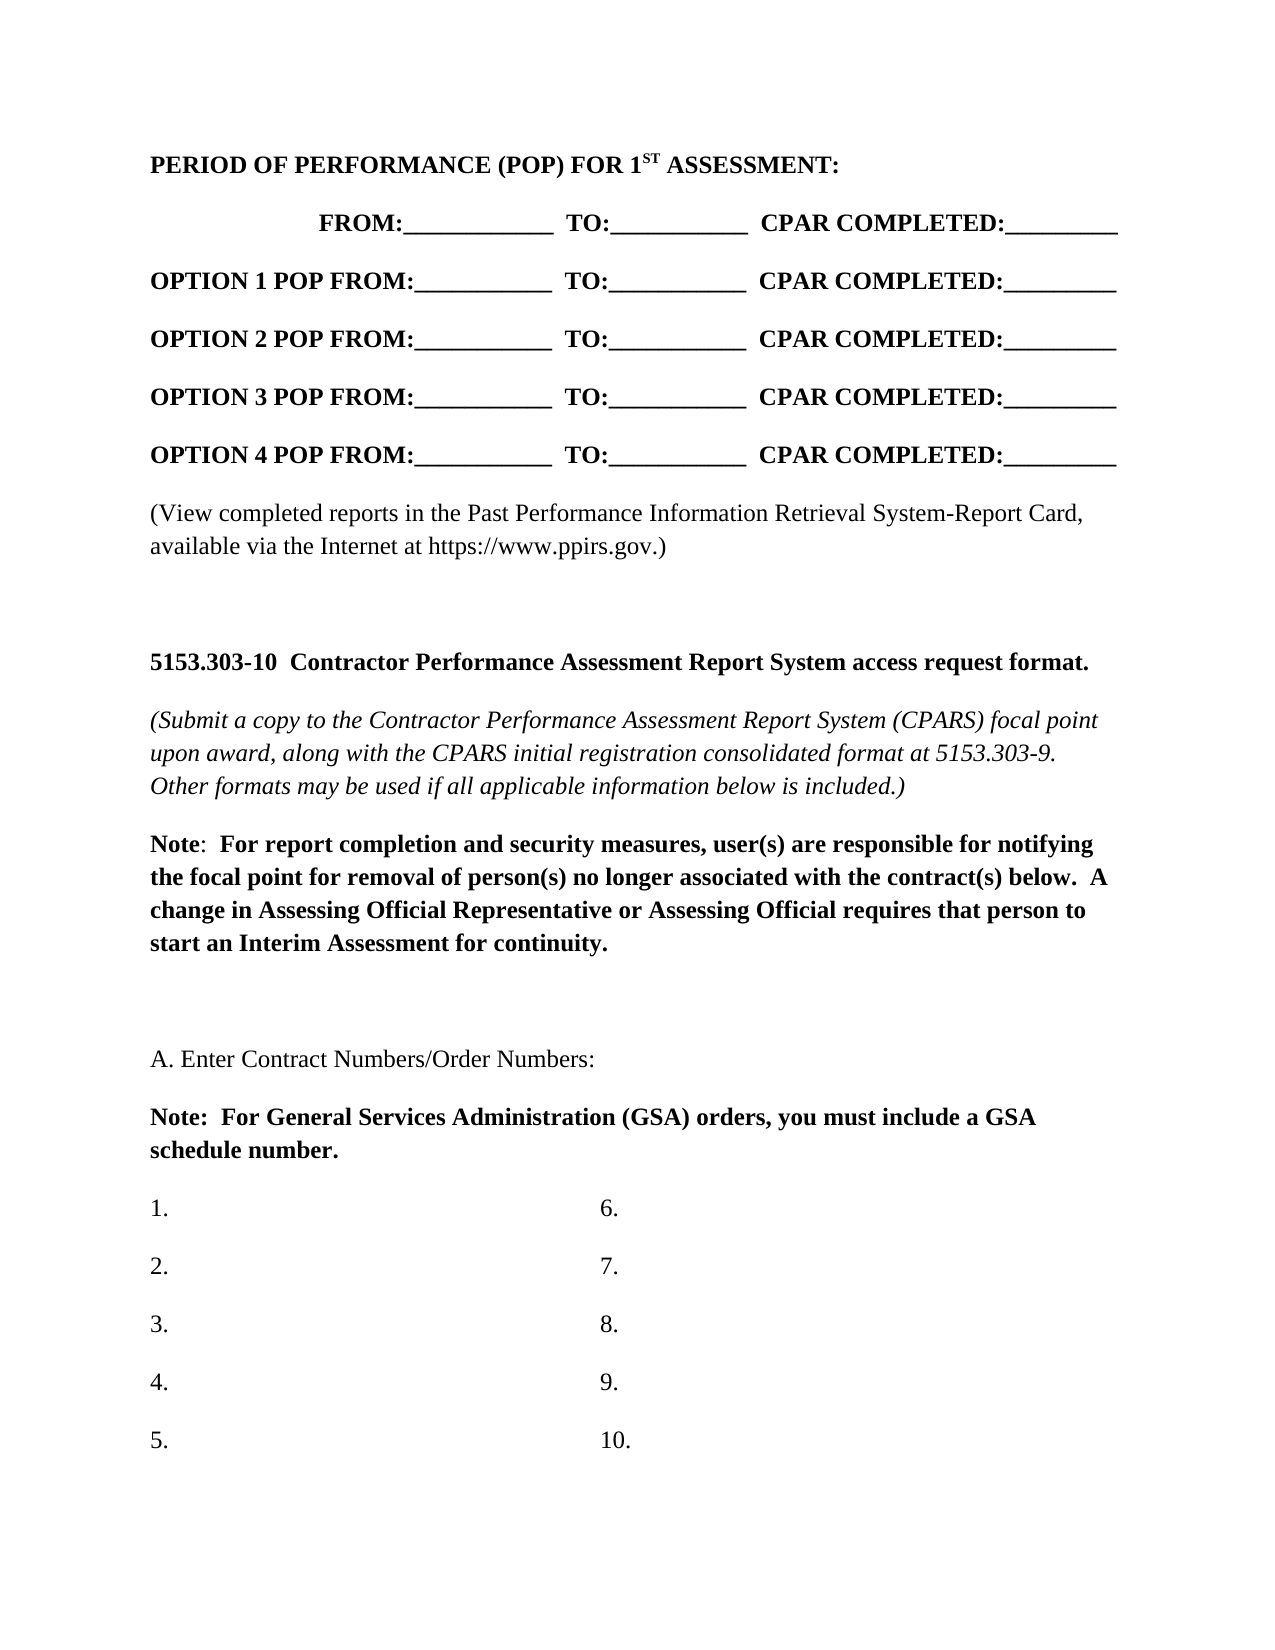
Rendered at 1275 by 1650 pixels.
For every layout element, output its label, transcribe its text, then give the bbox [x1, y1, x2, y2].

text (View completed reports in the Past Performance Information Retrieval System-Report Card, available via the Internet at https://www.ppirs.gov.) [150, 498, 1125, 560]
text OPTION 3 POP FROM:___________ TO:___________ CPAR COMPLETED:_________ [150, 382, 1125, 411]
text 4. 9. [150, 1367, 1125, 1396]
text 1. 6. [150, 1193, 1125, 1222]
text FROM:____________ TO:___________ CPAR COMPLETED:_________ [150, 208, 1125, 237]
subtitle 5153.303-10 Contractor Performance Assessment Report System access request format. [150, 647, 1125, 676]
text A. Enter Contract Numbers/Order Numbers: [150, 1044, 1125, 1073]
text Note: For General Services Administration (GSA) orders, you must include a GSA schedule number. [150, 1102, 1125, 1164]
text PERIOD OF PERFORMANCE (POP) FOR 1ST ASSESSMENT: [150, 150, 1125, 179]
text OPTION 2 POP FROM:___________ TO:___________ CPAR COMPLETED:_________ [150, 324, 1125, 353]
text (Submit a copy to the Contractor Performance Assessment Report System (CPARS) focal point upon award, along with the CPARS initial registration consolidated format at 5153.303-9. Other formats may be used if all applicable information below is included.) [150, 705, 1125, 800]
text 2. 7. [150, 1251, 1125, 1280]
text Note: For report completion and security measures, user(s) are responsible for notifying the focal point for removal of person(s) no longer associated with the contract(s) below. A change in Assessing Official Representative or Assessing Official requires that person to start an Interim Assessment for continuity. [150, 829, 1125, 957]
text OPTION 1 POP FROM:___________ TO:___________ CPAR COMPLETED:_________ [150, 266, 1125, 295]
text 3. 8. [150, 1309, 1125, 1338]
text OPTION 4 POP FROM:___________ TO:___________ CPAR COMPLETED:_________ [150, 440, 1125, 469]
text 5. 10. [150, 1426, 1125, 1454]
